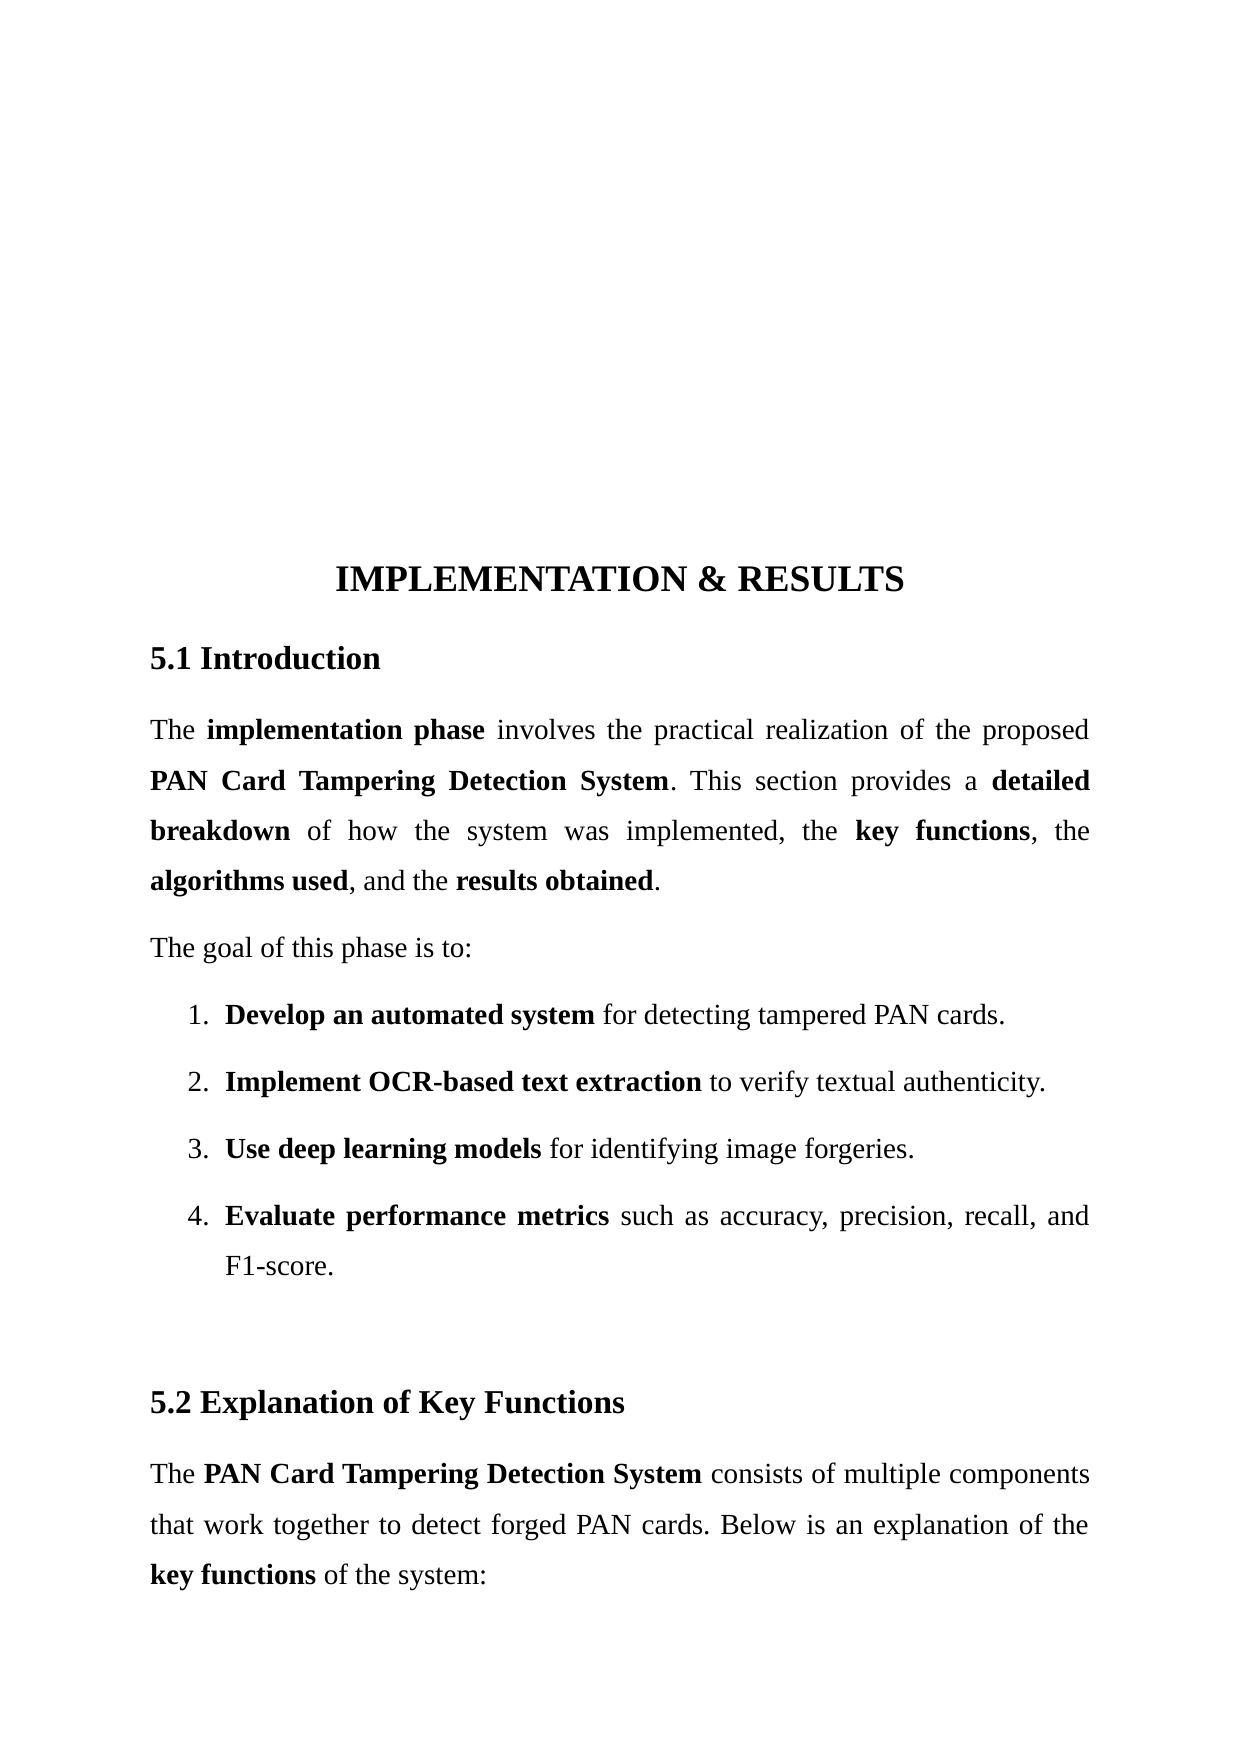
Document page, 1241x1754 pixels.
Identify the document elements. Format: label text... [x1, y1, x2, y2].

text The implementation phase involves the practical realization of the proposed PAN Card Tampering Detection System. This section provides a detailed breakdown of how the system was implemented, the key functions, the algorithms used, and the results obtained. [150, 712, 1090, 897]
list Use deep learning models for identifying image forgeries. [187, 1131, 1090, 1165]
text 5.2 Explanation of Key Functions [150, 1382, 1090, 1421]
list Implement OCR-based text extraction to verify textual authenticity. [187, 1064, 1090, 1098]
list Evaluate performance metrics such as accuracy, precision, recall, and F1-score. [187, 1198, 1090, 1282]
text 5.1 Introduction [150, 638, 1090, 676]
text The PAN Card Tampering Detection System consists of multiple components that work together to detect forged PAN cards. Below is an explanation of the key functions of the system: [150, 1457, 1090, 1591]
text IMPLEMENTATION & RESULTS [150, 557, 1090, 600]
list Develop an automated system for detecting tampered PAN cards. [187, 997, 1090, 1031]
text The goal of this phase is to: [150, 930, 1090, 964]
